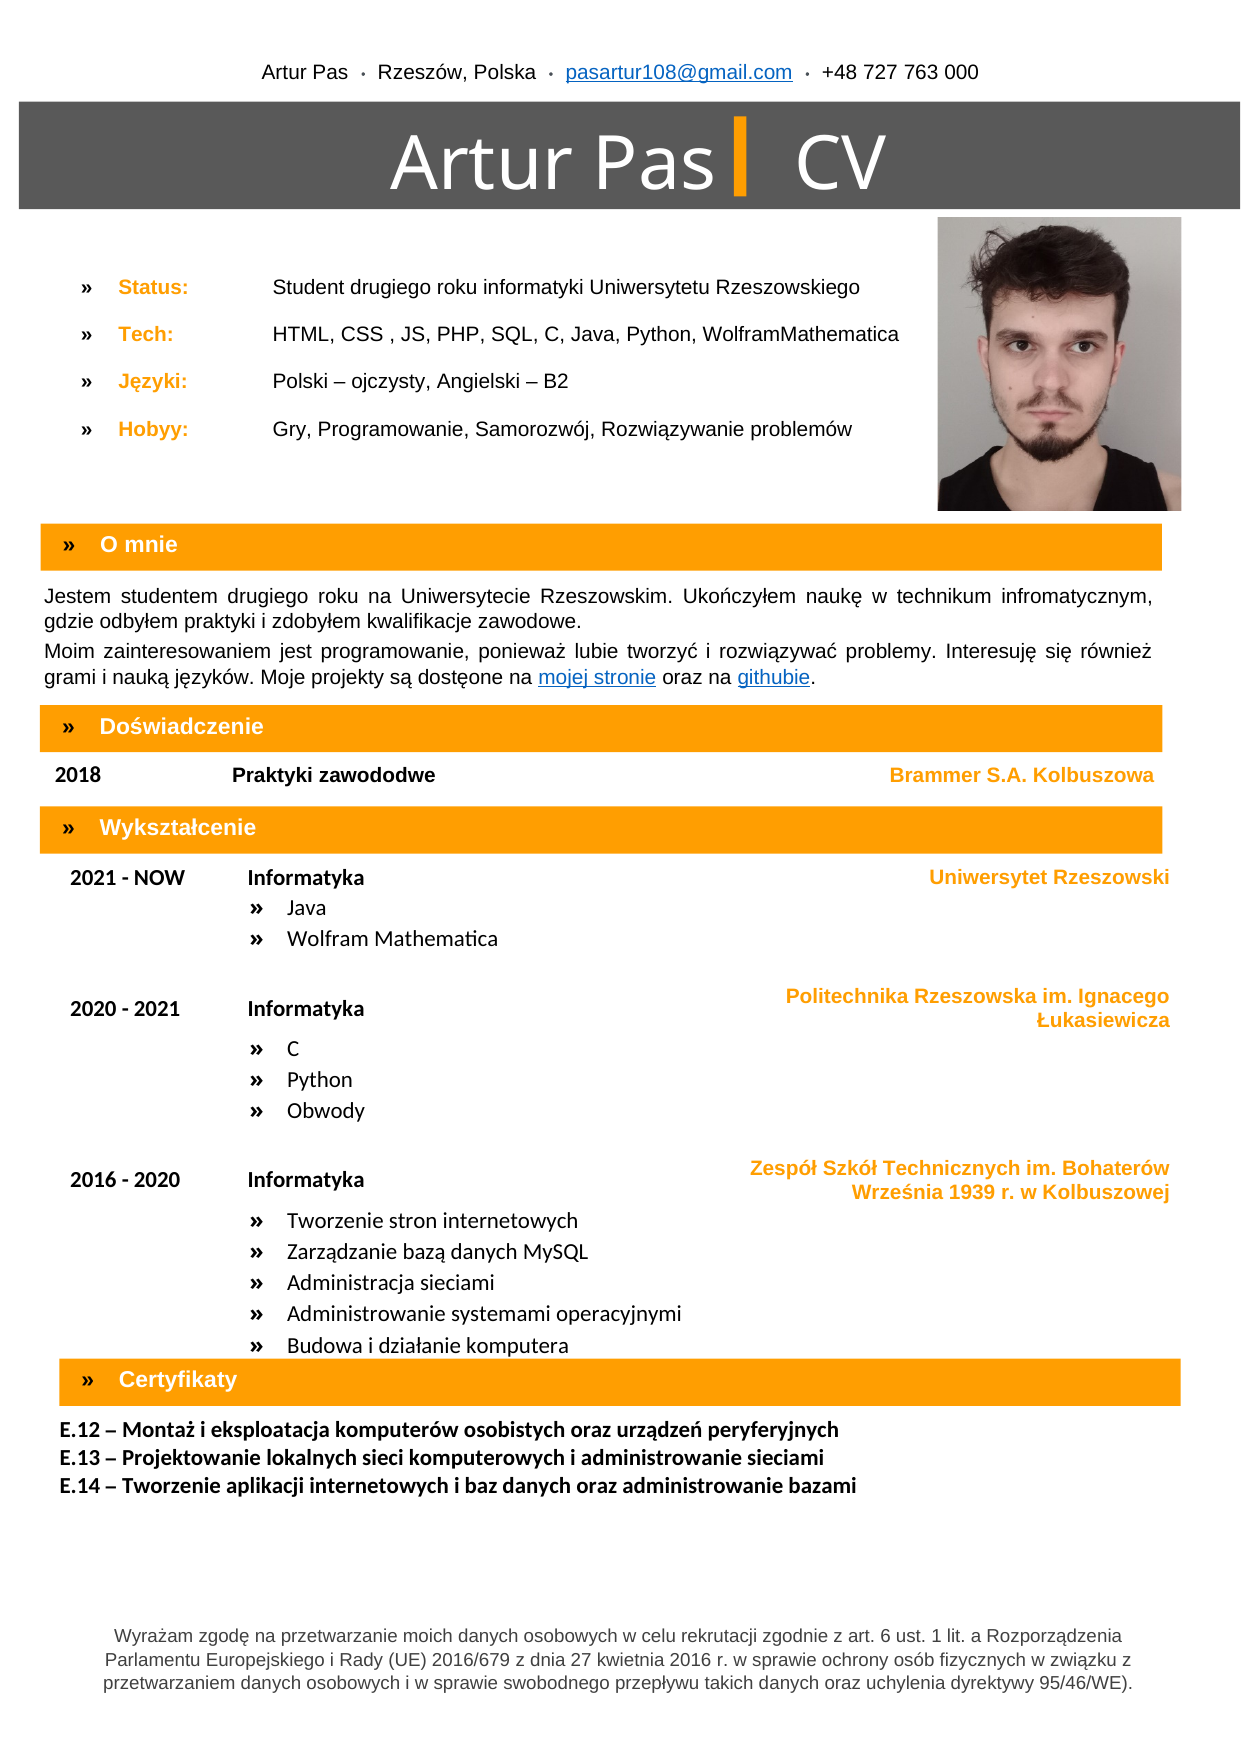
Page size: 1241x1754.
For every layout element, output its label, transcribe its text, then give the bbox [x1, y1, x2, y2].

table_cell Gry, Programowanie, Samorozwój, Rozwiązywanie problemów [258, 405, 916, 452]
table_header Student drugiego roku informatyki Uniwersytetu Rzeszowskiego [258, 263, 916, 310]
table_cell Tech: [74, 310, 258, 358]
text Artur Pas ⋅ Rzeszów, Polska ⋅ pasartur108@gmail.com ⋅ +48 727 763 000 [554, 59, 804, 84]
table_cell Polski – ojczysty, Angielski – B2 [258, 358, 916, 405]
text Artur Pas ⋅ Rzeszów, Polska ⋅ pasartur108@gmail.com ⋅ +48 727 763 000 [366, 59, 548, 84]
table_header Status: [74, 263, 258, 310]
text Artur Pas ⋅ Rzeszów, Polska ⋅ pasartur108@gmail.com ⋅ +48 727 763 000 [810, 59, 1181, 84]
table_cell HTML, CSS , JS, PHP, SQL, C, Java, Python, WolframMathematica [258, 310, 916, 358]
table_cell Hobyy: [74, 405, 258, 452]
table_cell Języki: [74, 358, 258, 405]
picture [937, 217, 1182, 511]
text Artur Pas ⋅ Rzeszów, Polska ⋅ pasartur108@gmail.com ⋅ +48 727 763 000 [59, 59, 360, 84]
